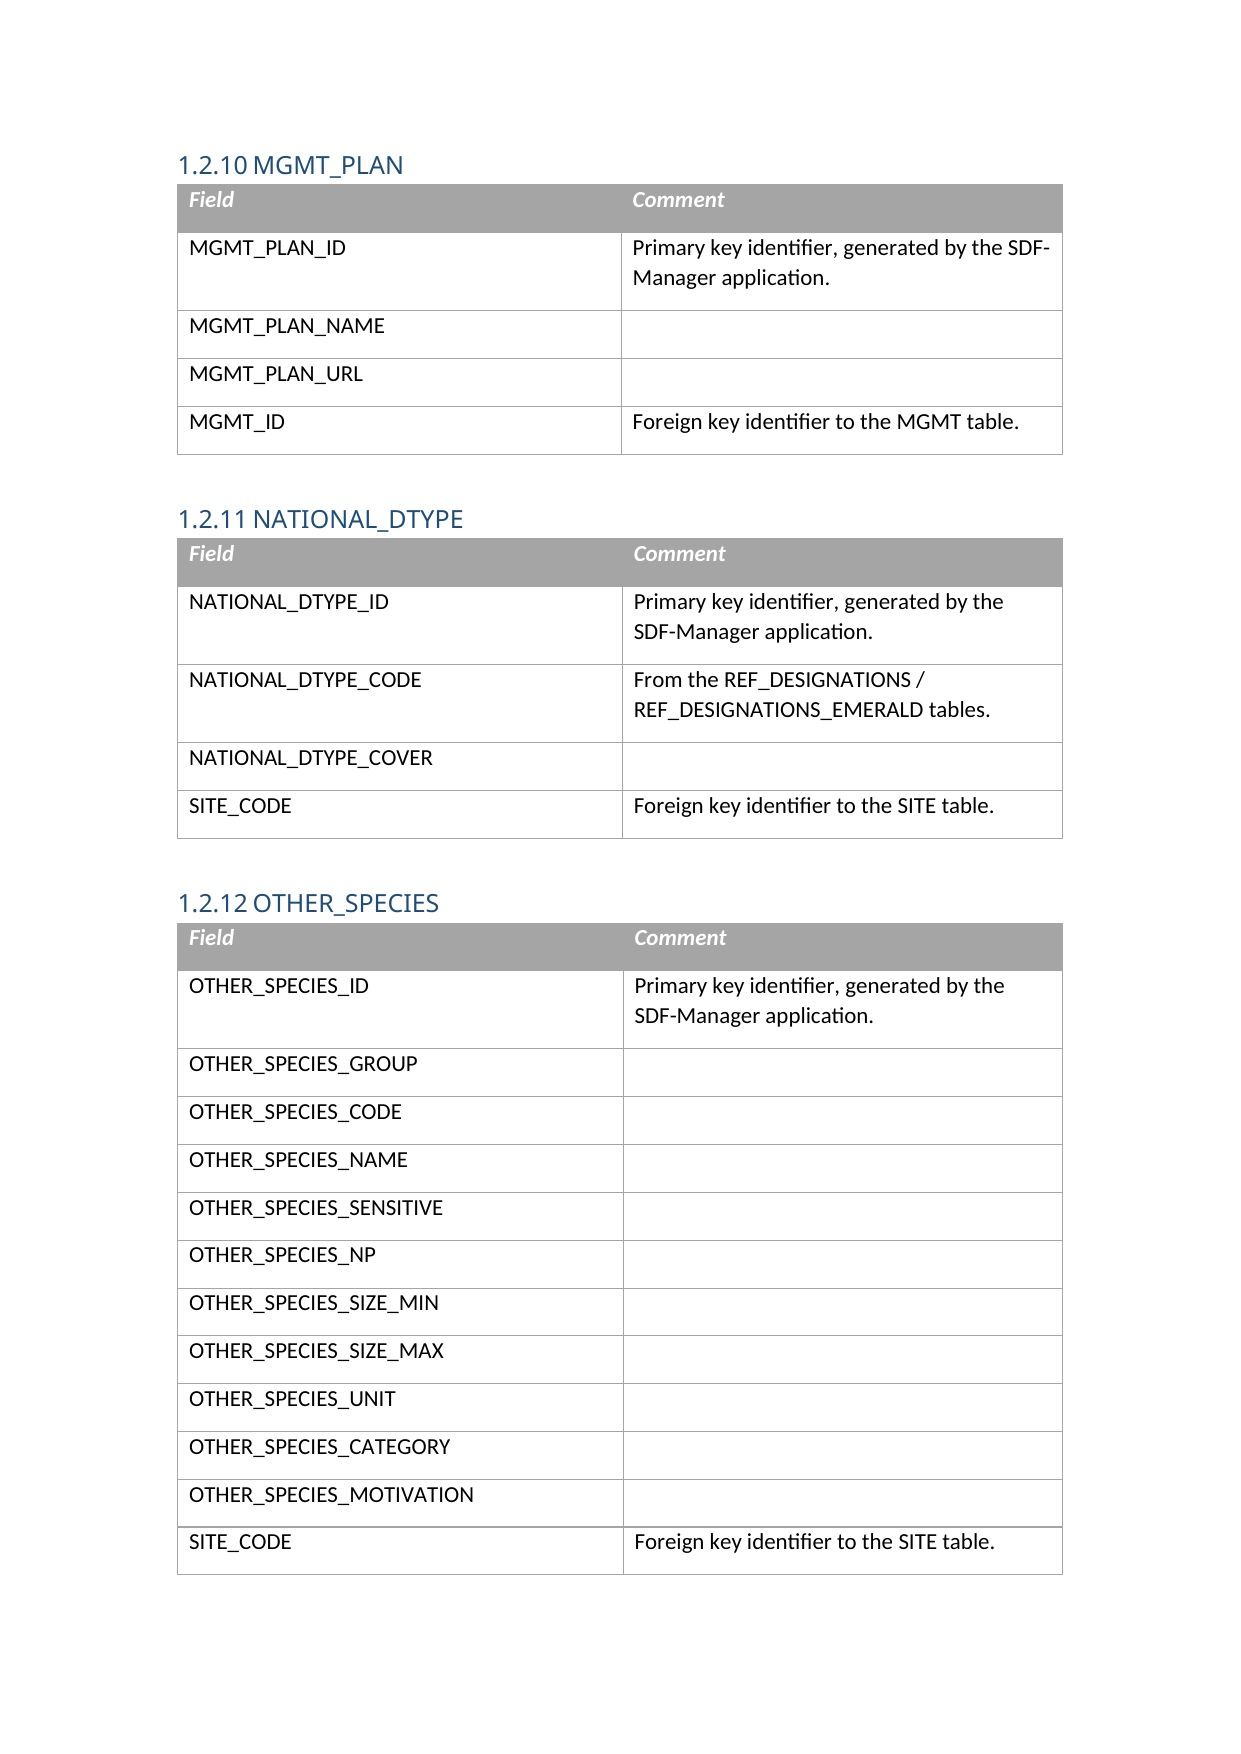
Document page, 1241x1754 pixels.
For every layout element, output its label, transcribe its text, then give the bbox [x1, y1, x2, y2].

table_cell OTHER_SPECIES_CATEGORY [178, 1432, 623, 1479]
table_cell [624, 1193, 1062, 1239]
table_cell NATIONAL_DTYPE_COVER [178, 743, 622, 790]
table_cell [622, 359, 1062, 406]
table_cell [624, 1432, 1062, 1479]
table_cell _CODE [178, 791, 622, 838]
table_cell NATIONAL_DTYPE_ID [178, 587, 622, 664]
table_cell [624, 1384, 1062, 1431]
table_cell Foreign key identifier to the table. [624, 1528, 1062, 1574]
table_cell OTHER_SPECIES_MOTIVATION [178, 1480, 623, 1526]
table_header Field [178, 539, 622, 586]
table_cell [624, 1480, 1062, 1526]
table_cell OTHER_SPECIES_CODE [178, 1097, 623, 1144]
table_cell OTHER_SPECIES_SIZE_MIN [178, 1289, 623, 1335]
table_cell [622, 311, 1062, 358]
table_cell OTHER_SPECIES_ [178, 1384, 623, 1431]
table_cell [624, 1289, 1062, 1335]
table_cell [623, 743, 1062, 790]
table_cell OTHER_SPECIES_ID [178, 971, 623, 1048]
table_header Comment [624, 924, 1062, 970]
table_header Comment [623, 539, 1062, 586]
table_cell OTHER_SPECIES_NP [178, 1241, 623, 1287]
table_cell Primary key identifier, generated by the SDF-Manager application. [623, 587, 1062, 664]
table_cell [622, 407, 1062, 454]
table_cell OTHER_SPECIES_GROUP [178, 1049, 623, 1096]
table_header Field [178, 924, 623, 970]
table_cell From the _DESIGNATIONS / _DESIGNATIONS_EMERALD tables. [623, 665, 1062, 742]
table_cell Primary key identifier, generated by the SDF-Manager application. [622, 233, 1062, 310]
table_cell [624, 1049, 1062, 1096]
table_header Field [178, 185, 621, 232]
table_cell MGMT_ID [178, 407, 621, 454]
table_header Comment [622, 185, 1062, 232]
table_cell [624, 1336, 1062, 1383]
table_cell NATIONAL_DTYPE_CODE [178, 665, 622, 742]
table_cell MGMT__NAME [178, 311, 621, 358]
table_cell OTHER_SPECIES_NAME [178, 1145, 623, 1192]
table_cell OTHER_SPECIES_SIZE_ [178, 1336, 623, 1383]
subtitle NATIONAL_DTYPE [177, 502, 1063, 536]
table_cell MGMT__URL [178, 359, 621, 406]
subtitle MGMT_ [177, 148, 1063, 182]
table_cell [624, 1241, 1062, 1287]
table_cell OTHER_SPECIES_SENSITIVE [178, 1193, 623, 1239]
table_cell Foreign key identifier to the table. [623, 791, 1062, 838]
table_cell MGMT__ID [178, 233, 621, 310]
table_cell [624, 1097, 1062, 1144]
subtitle OTHER_SPECIES [177, 886, 1063, 920]
table_cell Primary key identifier, generated by the SDF-Manager application. [624, 971, 1062, 1048]
table_cell _CODE [178, 1528, 623, 1574]
table_cell [624, 1145, 1062, 1192]
